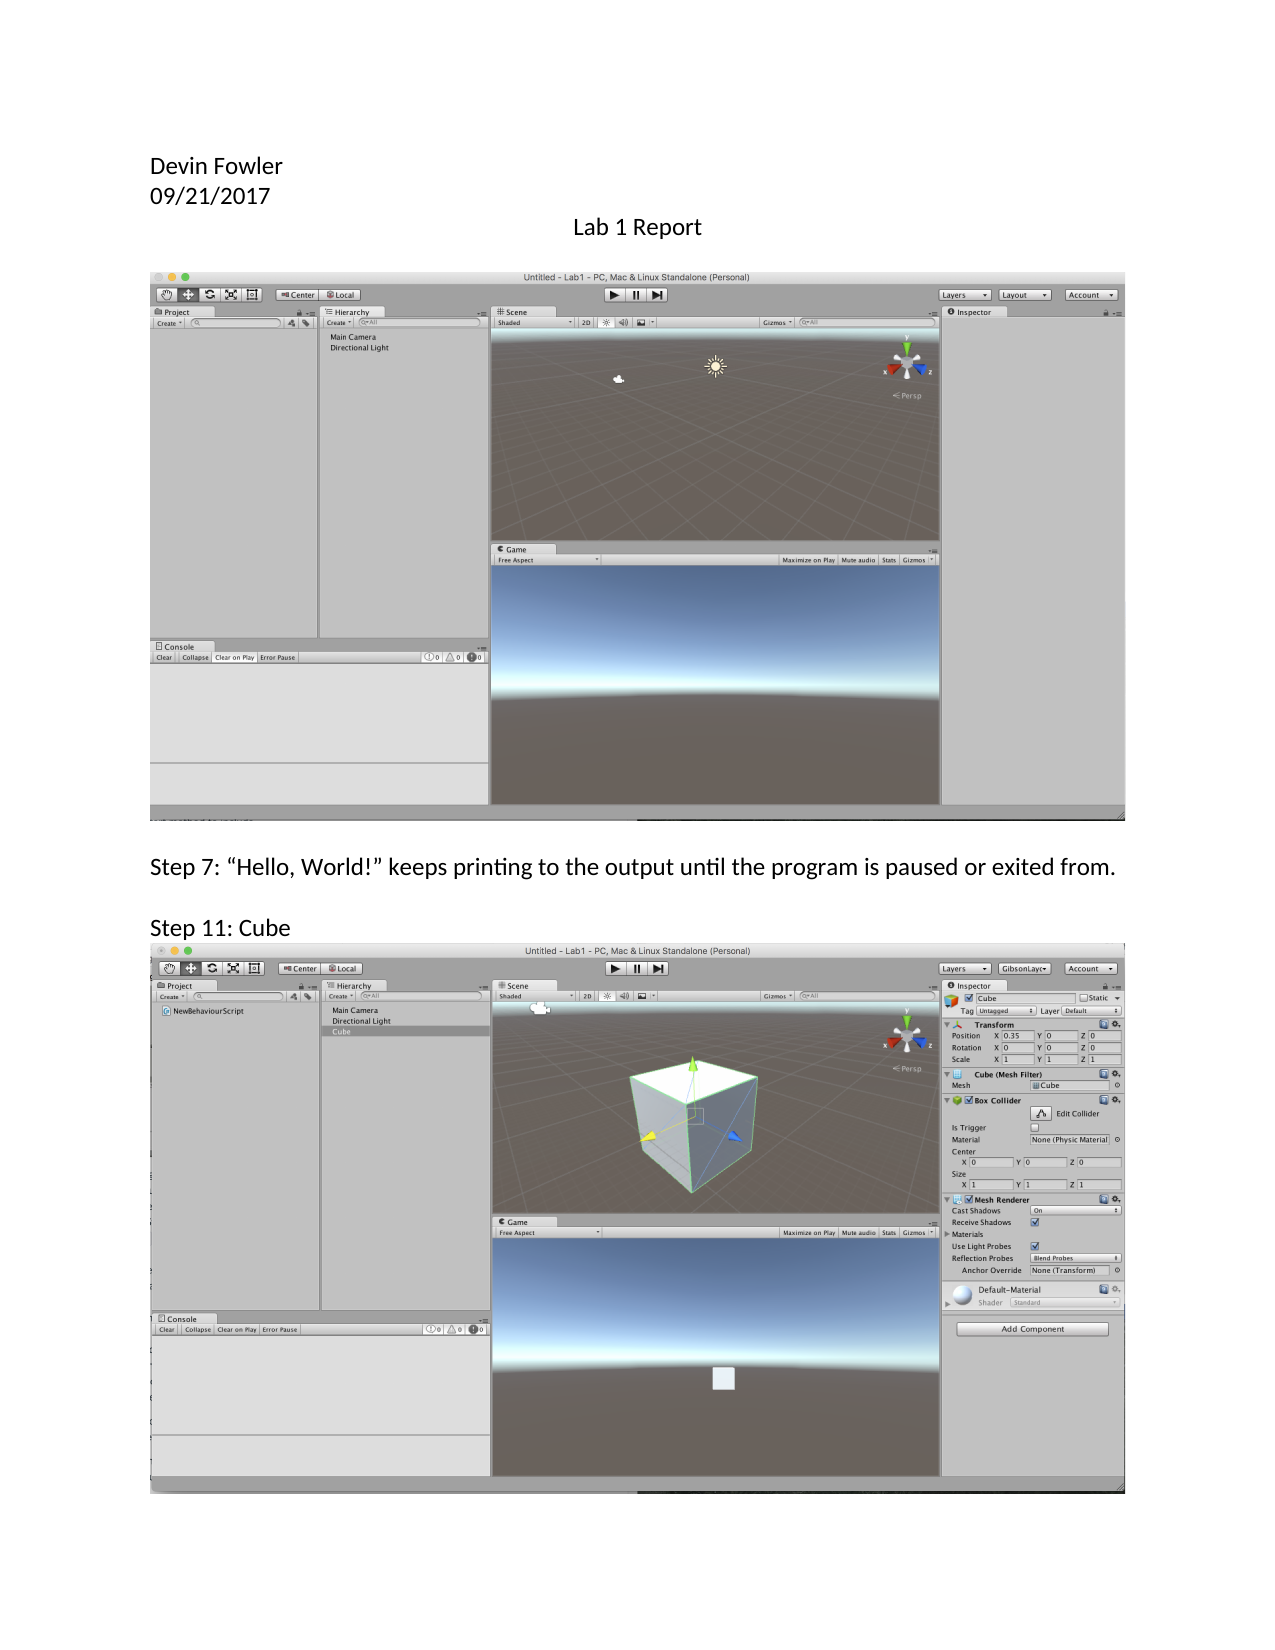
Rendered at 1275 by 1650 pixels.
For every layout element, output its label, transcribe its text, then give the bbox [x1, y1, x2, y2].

text 09/21/2017 [150, 181, 1125, 211]
text Devin Fowler [150, 150, 1125, 181]
picture [150, 943, 1125, 1494]
text Step 11: Cube [150, 912, 1125, 943]
text Lab 1 Report [150, 211, 1125, 242]
picture [150, 272, 1125, 821]
text Step 7: “Hello, World!” keeps printing to the output until the program is paused or exited from. [150, 851, 1125, 882]
